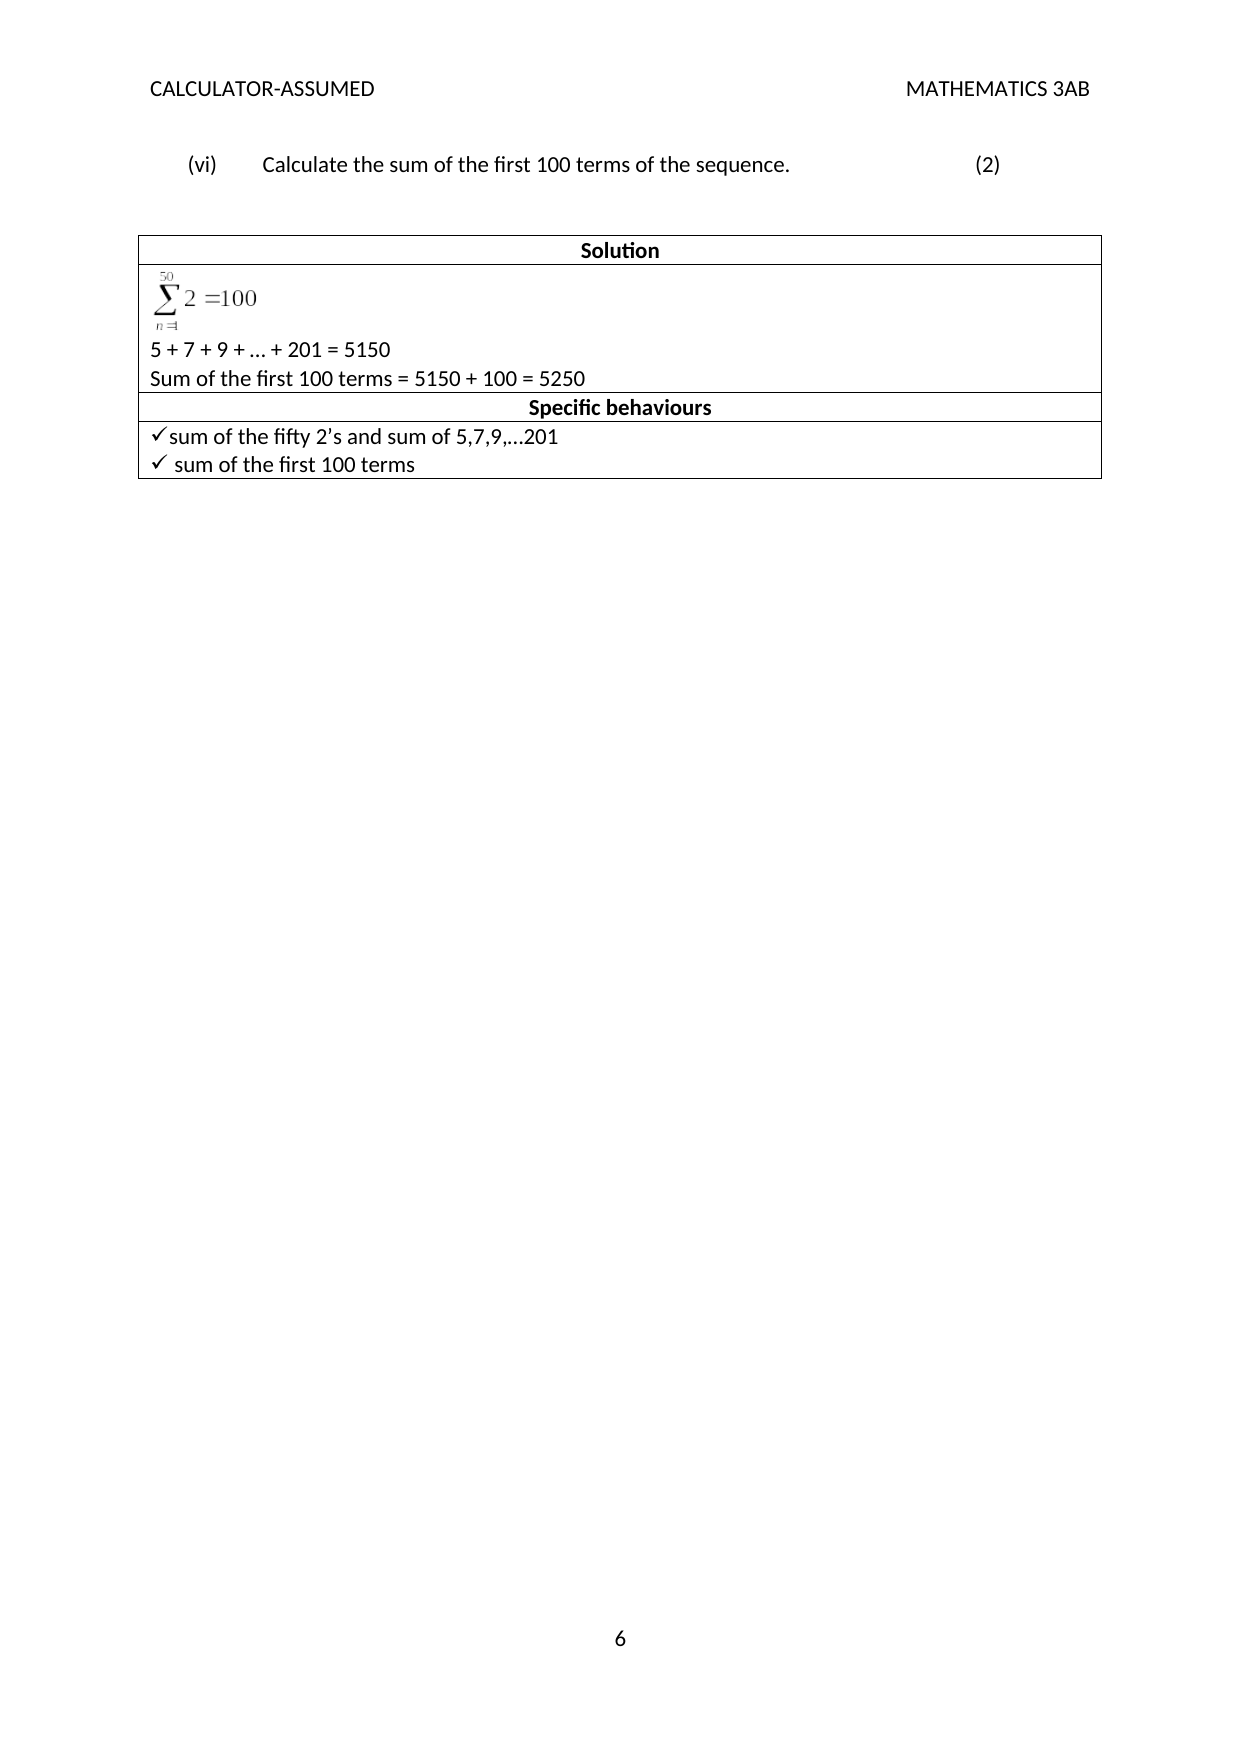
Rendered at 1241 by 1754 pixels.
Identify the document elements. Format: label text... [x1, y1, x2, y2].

table_cell sum of the fifty 2’s and sum of 5,7,9,…201 sum of the first 100 terms [139, 422, 1101, 478]
table_header Solution [139, 236, 1101, 264]
table_cell 5 + 7 + 9 + … + 201 = 5150 Sum of the first 100 terms = 5150 + 100 = 5250 [139, 265, 1101, 392]
list Calculate the sum of the first 100 terms of the sequence. (2) [187, 150, 1090, 178]
table_cell Specific behaviours [139, 393, 1101, 421]
